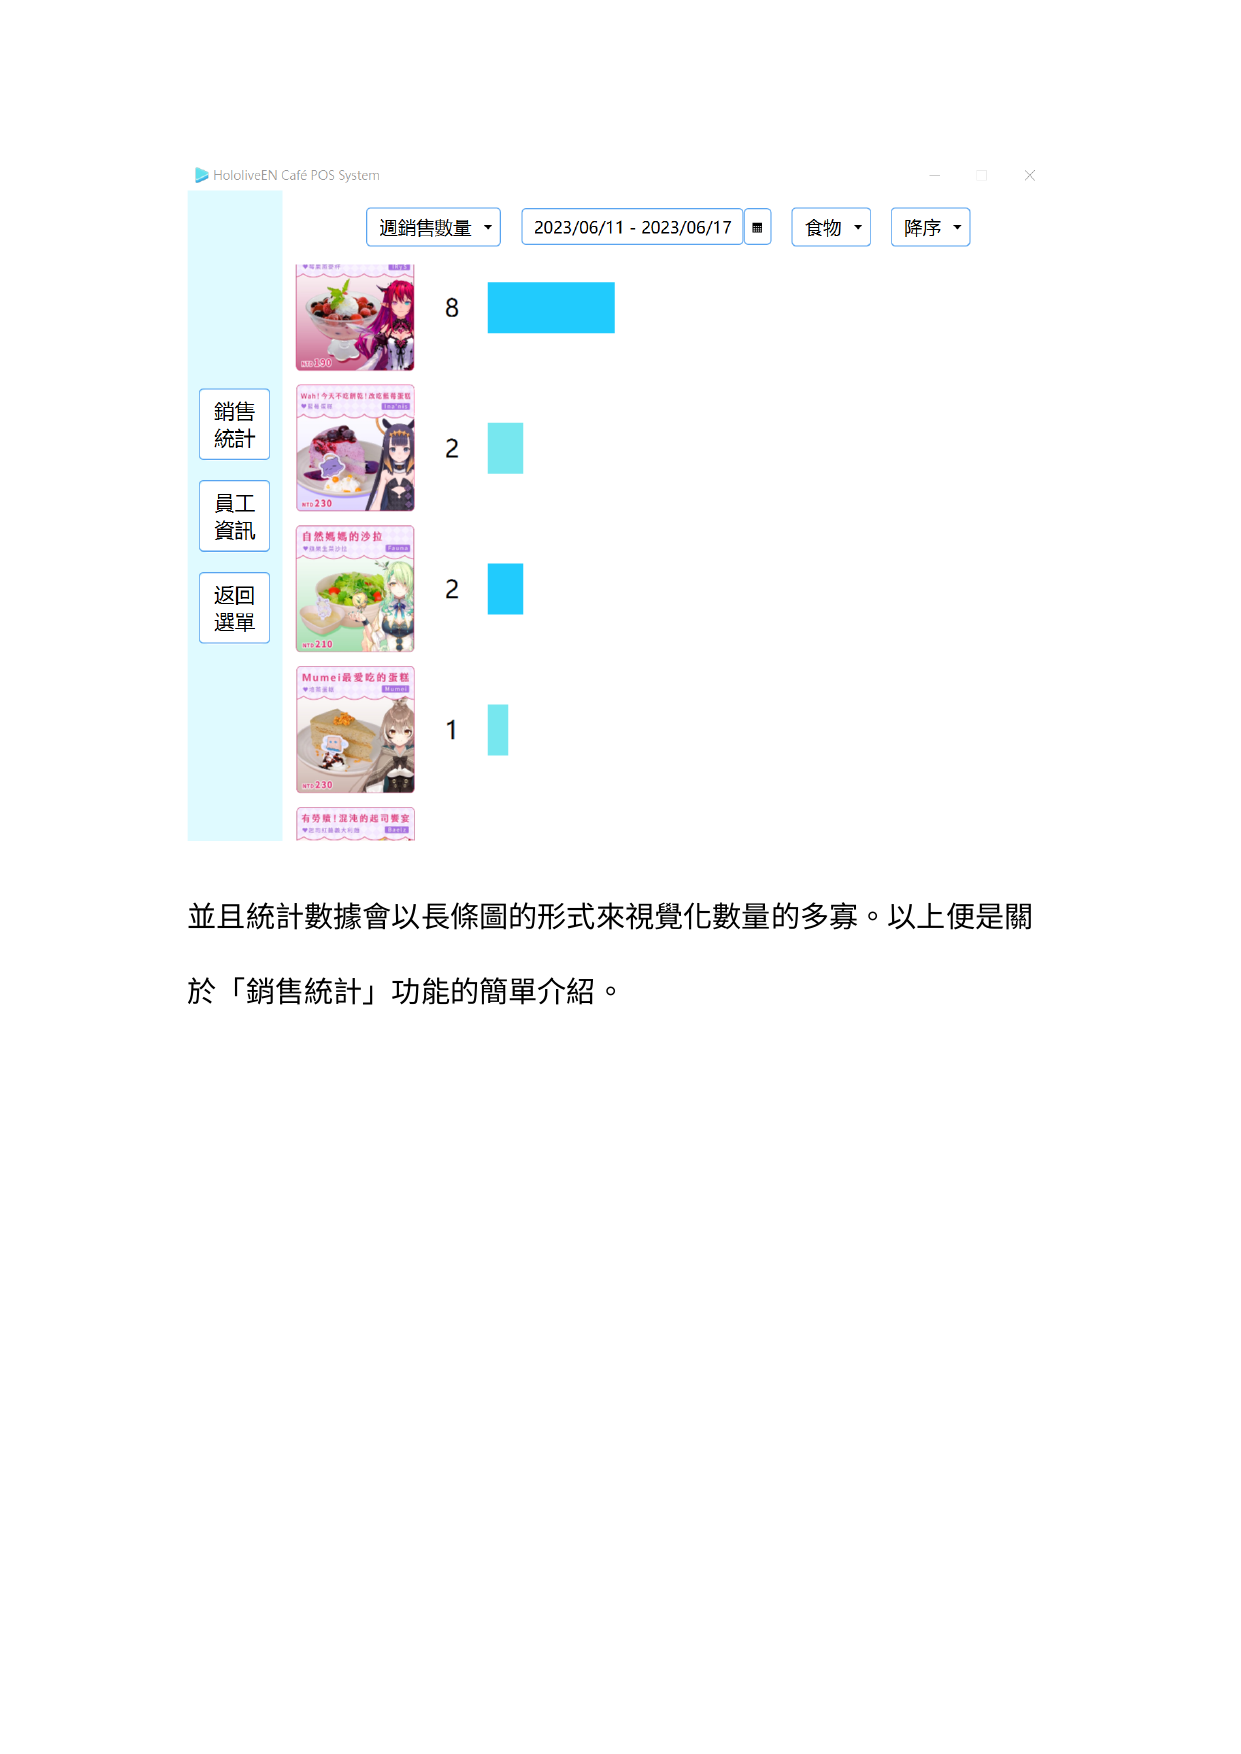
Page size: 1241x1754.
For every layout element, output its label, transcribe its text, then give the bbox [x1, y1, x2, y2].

picture [187, 164, 1053, 841]
text 並且統計數據會以長條圖的形式來視覺化數量的多寡。以上便是關於「銷售統計」功能的簡單介紹。 [187, 877, 1053, 1027]
